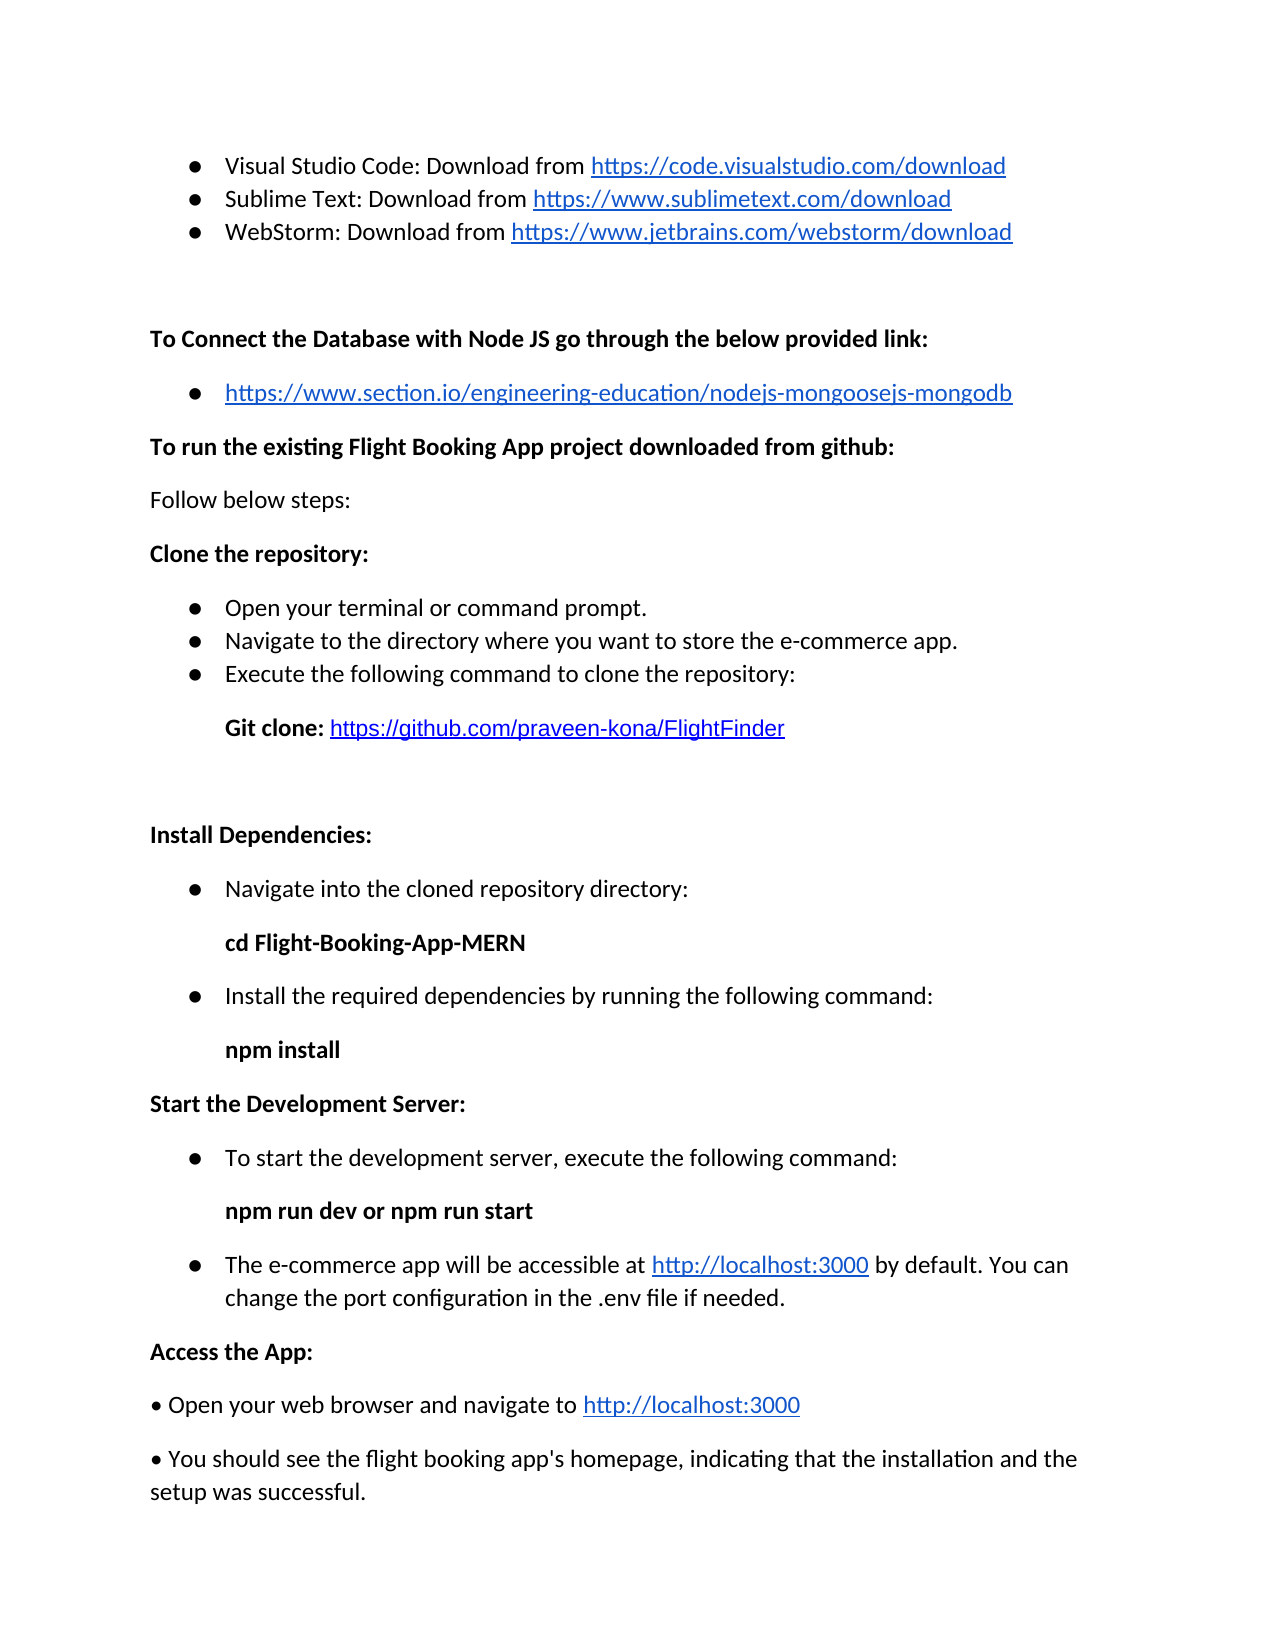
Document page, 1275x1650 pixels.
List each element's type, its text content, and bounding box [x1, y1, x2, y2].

text Access the App: [150, 1336, 1125, 1366]
text npm run dev or npm run start [225, 1195, 1125, 1226]
list Visual Studio Code: Download from https://code.visualstudio.com/download [187, 150, 1125, 181]
text npm install [225, 1034, 1125, 1065]
list The e-commerce app will be accessible at http://localhost:3000 by default. You can change the port configuration in the .env file if needed. [187, 1249, 1125, 1313]
list To start the development server, execute the following command: [187, 1142, 1125, 1172]
list WebStorm: Download from https://www.jetbrains.com/webstorm/download [187, 216, 1125, 246]
text To Connect the Database with Node JS go through the below provided link: [150, 323, 1125, 354]
list Open your terminal or command prompt. [187, 592, 1125, 623]
list Sublime Text: Download from https://www.sublimetext.com/download [187, 183, 1125, 213]
text Clone the repository: [150, 538, 1125, 569]
text Install Dependencies: [150, 819, 1125, 850]
list Navigate to the directory where you want to store the e-commerce app. [187, 625, 1125, 656]
text • You should see the flight booking app's homepage, indicating that the installation and the setup was successful. [150, 1443, 1125, 1507]
text • Open your web browser and navigate to http://localhost:3000 [150, 1389, 1125, 1420]
list Navigate into the cloned repository directory: [187, 873, 1125, 903]
text cd Flight-Booking-App-MERN [225, 927, 1125, 957]
text Git clone: https://github.com/praveen-kona/FlightFinder [225, 712, 1125, 742]
list Install the required dependencies by running the following command: [187, 980, 1125, 1011]
list Execute the following command to clone the repository: [187, 658, 1125, 688]
list https://www.section.io/engineering-education/nodejs-mongoosejs-mongodb [187, 377, 1125, 408]
text Follow below steps: [150, 484, 1125, 515]
text To run the existing Flight Booking App project downloaded from github: [150, 431, 1125, 461]
text Start the Development Server: [150, 1088, 1125, 1118]
